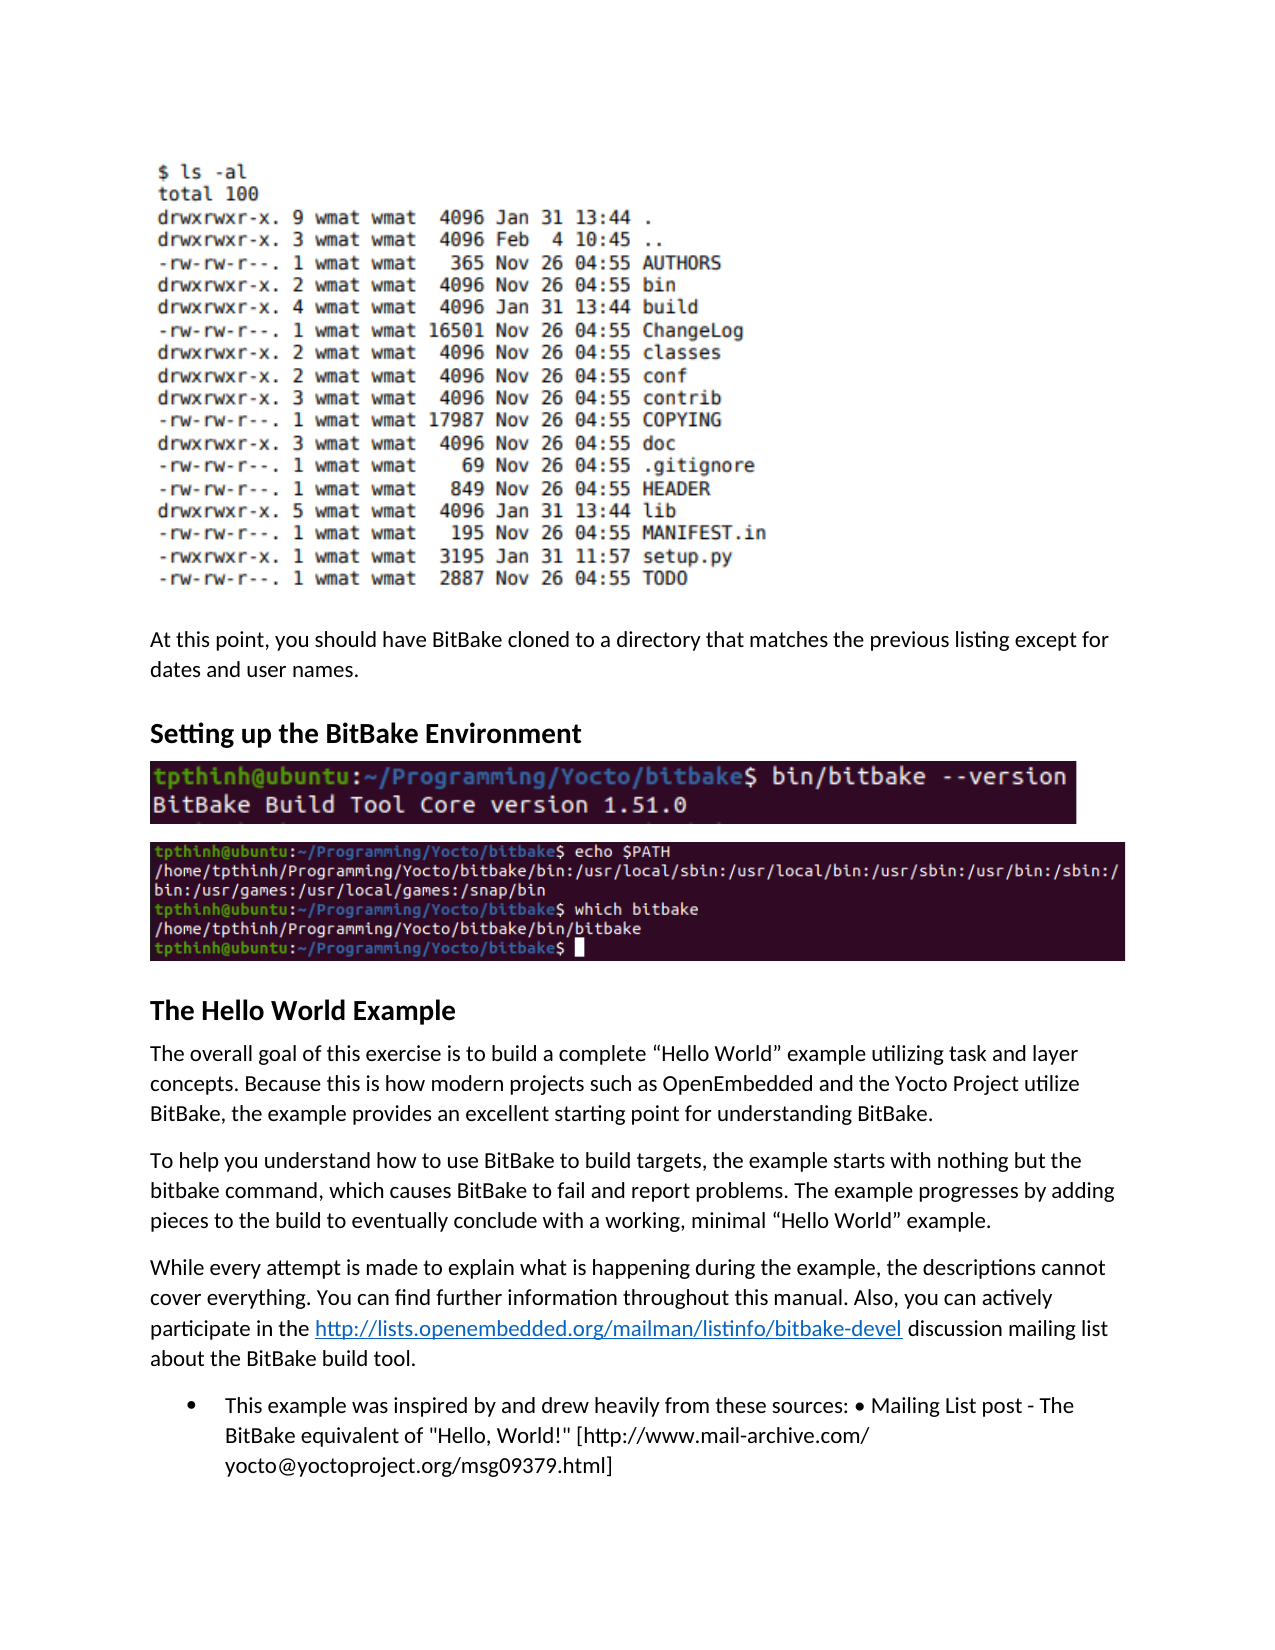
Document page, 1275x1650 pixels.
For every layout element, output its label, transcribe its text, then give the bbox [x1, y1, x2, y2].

picture [150, 761, 1077, 824]
subtitle The Hello World Example [150, 992, 1125, 1028]
text At this point, you should have BitBake cloned to a directory that matches the previous listing except for dates and user names. [150, 625, 1125, 683]
list This example was inspired by and drew heavily from these sources: • Mailing List post - The BitBake equivalent of "Hello, World!" [http://www.mail-archive.com/ yocto@yoctoproject.org/msg09379.html] [187, 1391, 1125, 1479]
text To help you understand how to use BitBake to build targets, the example starts with nothing but the bitbake command, which causes BitBake to fail and report problems. The example progresses by adding pieces to the build to eventually conclude with a working, minimal “Hello World” example. [150, 1146, 1125, 1234]
picture [150, 150, 783, 607]
text While every attempt is made to explain what is happening during the example, the descriptions cannot cover everything. You can find further information throughout this manual. Also, you can actively participate in the http://lists.openembedded.org/mailman/listinfo/bitbake-devel discussion mailing list about the BitBake build tool. [150, 1253, 1125, 1372]
subtitle Setting up the BitBake Environment [150, 715, 1125, 750]
picture [150, 842, 1125, 961]
text The overall goal of this exercise is to build a complete “Hello World” example utilizing task and layer concepts. Because this is how modern projects such as OpenEmbedded and the Yocto Project utilize BitBake, the example provides an excellent starting point for understanding BitBake. [150, 1039, 1125, 1127]
